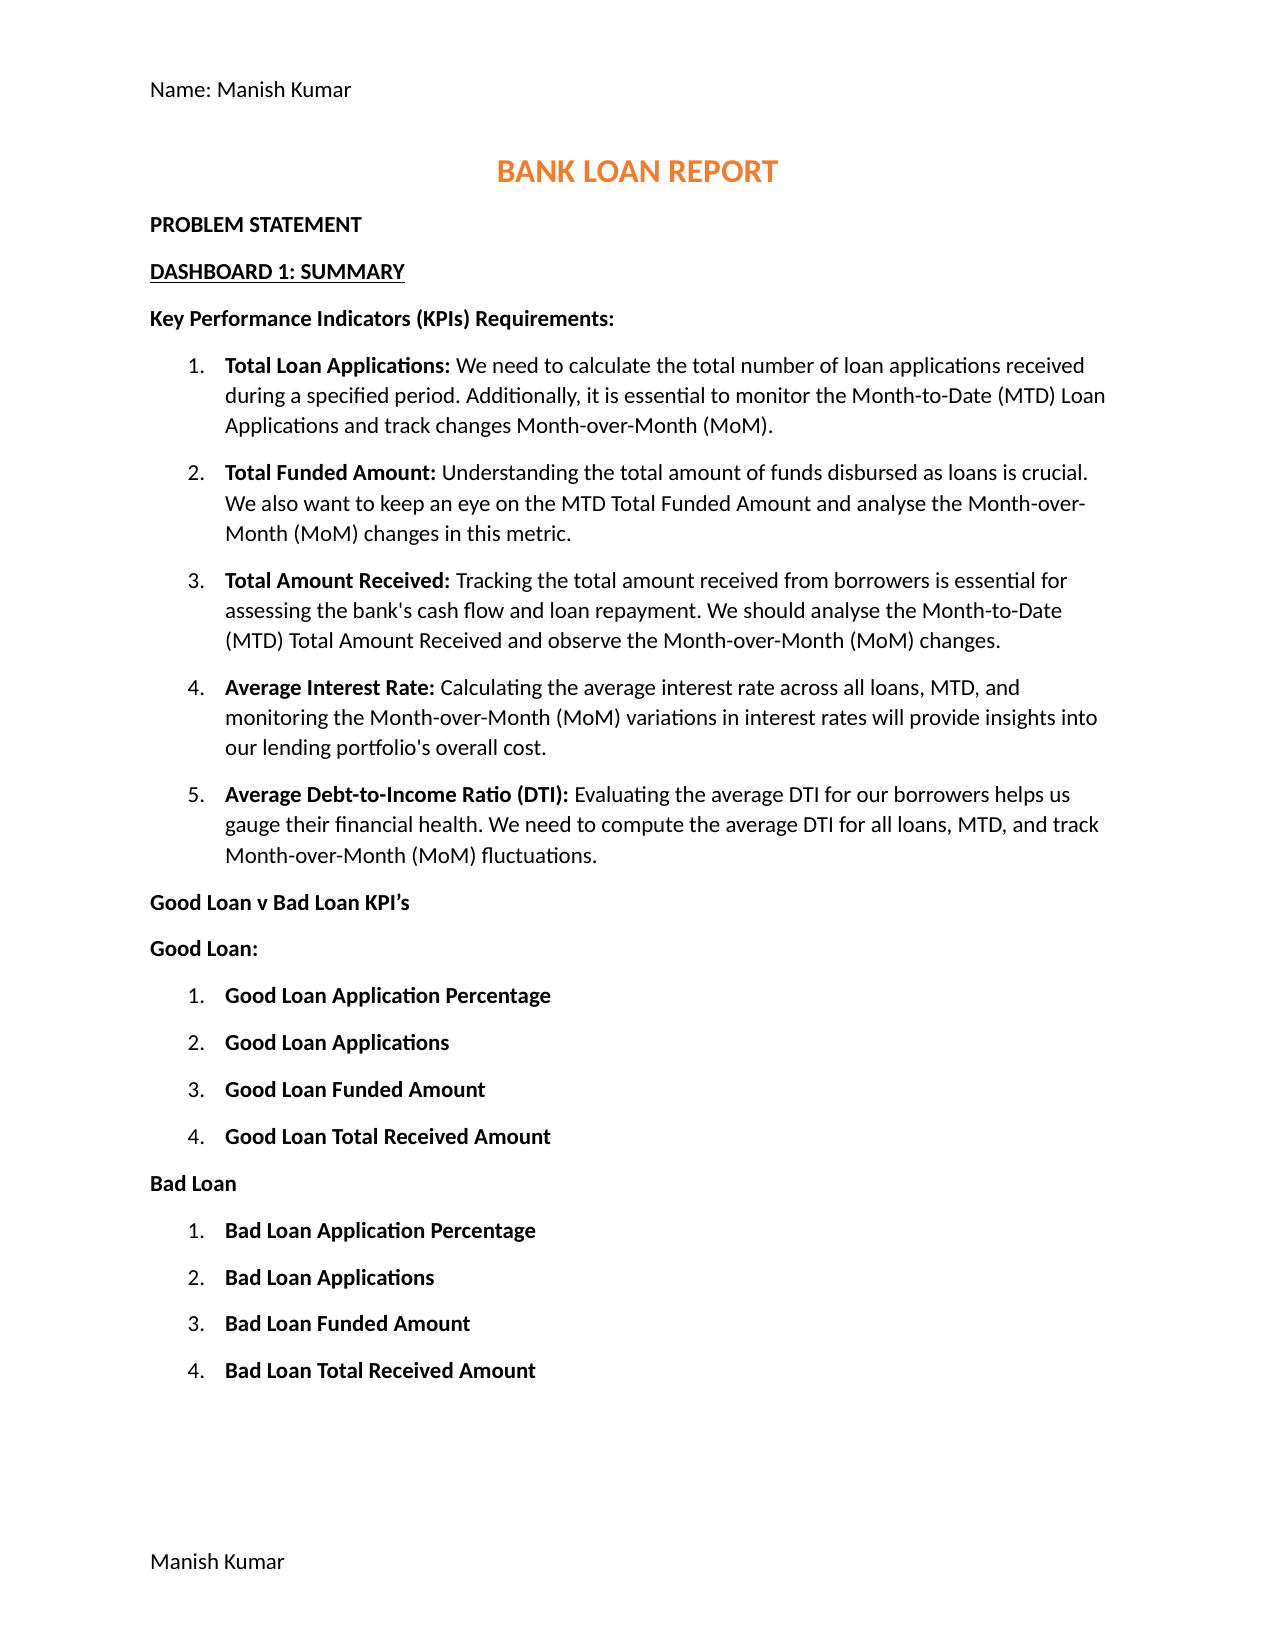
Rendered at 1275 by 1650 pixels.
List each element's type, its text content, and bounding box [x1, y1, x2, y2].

text DASHBOARD 1: SUMMARY [150, 257, 1125, 286]
text BANK LOAN REPORT [150, 150, 1125, 191]
list Bad Loan Funded Amount [187, 1309, 1125, 1338]
list Good Loan Applications [187, 1028, 1125, 1056]
list Total Loan Applications: We need to calculate the total number of loan applications received during a specified period. Additionally, it is essential to monitor the Month-to-Date (MTD) Loan Applications and track changes Month-over-Month (MoM). [187, 351, 1125, 440]
list Average Debt-to-Income Ratio (DTI): Evaluating the average DTI for our borrowers helps us gauge their financial health. We need to compute the average DTI for all loans, MTD, and track Month-over-Month (MoM) fluctuations. [187, 780, 1125, 869]
list Good Loan Total Received Amount [187, 1122, 1125, 1150]
list Average Interest Rate: Calculating the average interest rate across all loans, MTD, and monitoring the Month-over-Month (MoM) variations in interest rates will provide insights into our lending portfolio's overall cost. [187, 673, 1125, 762]
list Good Loan Funded Amount [187, 1075, 1125, 1103]
text PROBLEM STATEMENT [150, 211, 1125, 239]
list Bad Loan Application Percentage [187, 1216, 1125, 1244]
list Bad Loan Total Received Amount [187, 1356, 1125, 1384]
text Good Loan v Bad Loan KPI’s [150, 888, 1125, 916]
text Good Loan: [150, 934, 1125, 963]
list Good Loan Application Percentage [187, 981, 1125, 1009]
list Bad Loan Applications [187, 1263, 1125, 1291]
text Bad Loan [150, 1169, 1125, 1197]
list Total Funded Amount: Understanding the total amount of funds disbursed as loans is crucial. We also want to keep an eye on the MTD Total Funded Amount and analyse the Month-over-Month (MoM) changes in this metric. [187, 458, 1125, 547]
list Total Amount Received: Tracking the total amount received from borrowers is essential for assessing the bank's cash flow and loan repayment. We should analyse the Month-to-Date (MTD) Total Amount Received and observe the Month-over-Month (MoM) changes. [187, 566, 1125, 654]
text Key Performance Indicators (KPIs) Requirements: [150, 304, 1125, 332]
